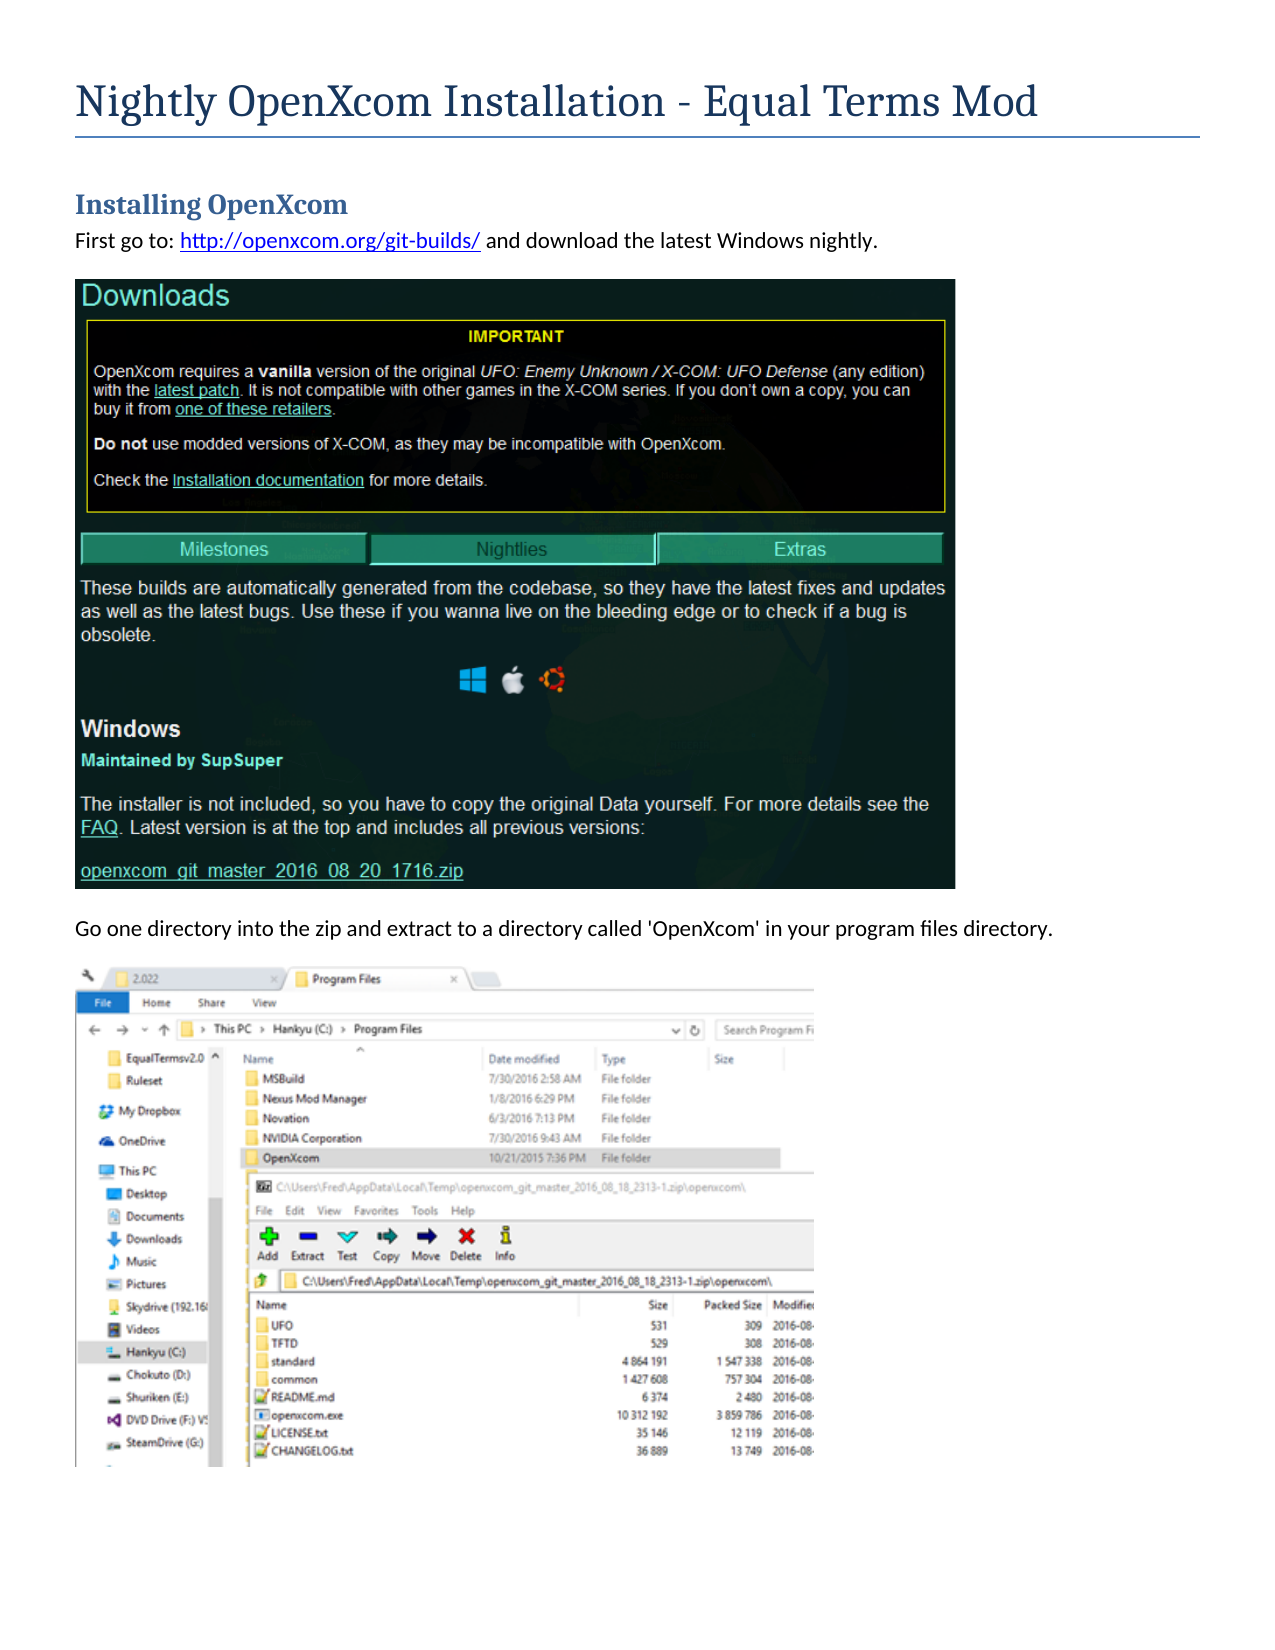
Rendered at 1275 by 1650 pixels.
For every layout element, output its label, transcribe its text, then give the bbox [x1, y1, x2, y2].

picture [75, 966, 814, 1467]
picture [75, 279, 956, 889]
subtitle Installing OpenXcom [75, 188, 1200, 222]
text First go to: http://openxcom.org/git-builds/ and download the latest Windows nightly. [75, 227, 1200, 255]
title Nightly OpenXcom Installation - Equal Terms Mod [75, 75, 1200, 136]
text Go one directory into the zip and extract to a directory called 'OpenXcom' in your program files directory. [75, 914, 1200, 942]
